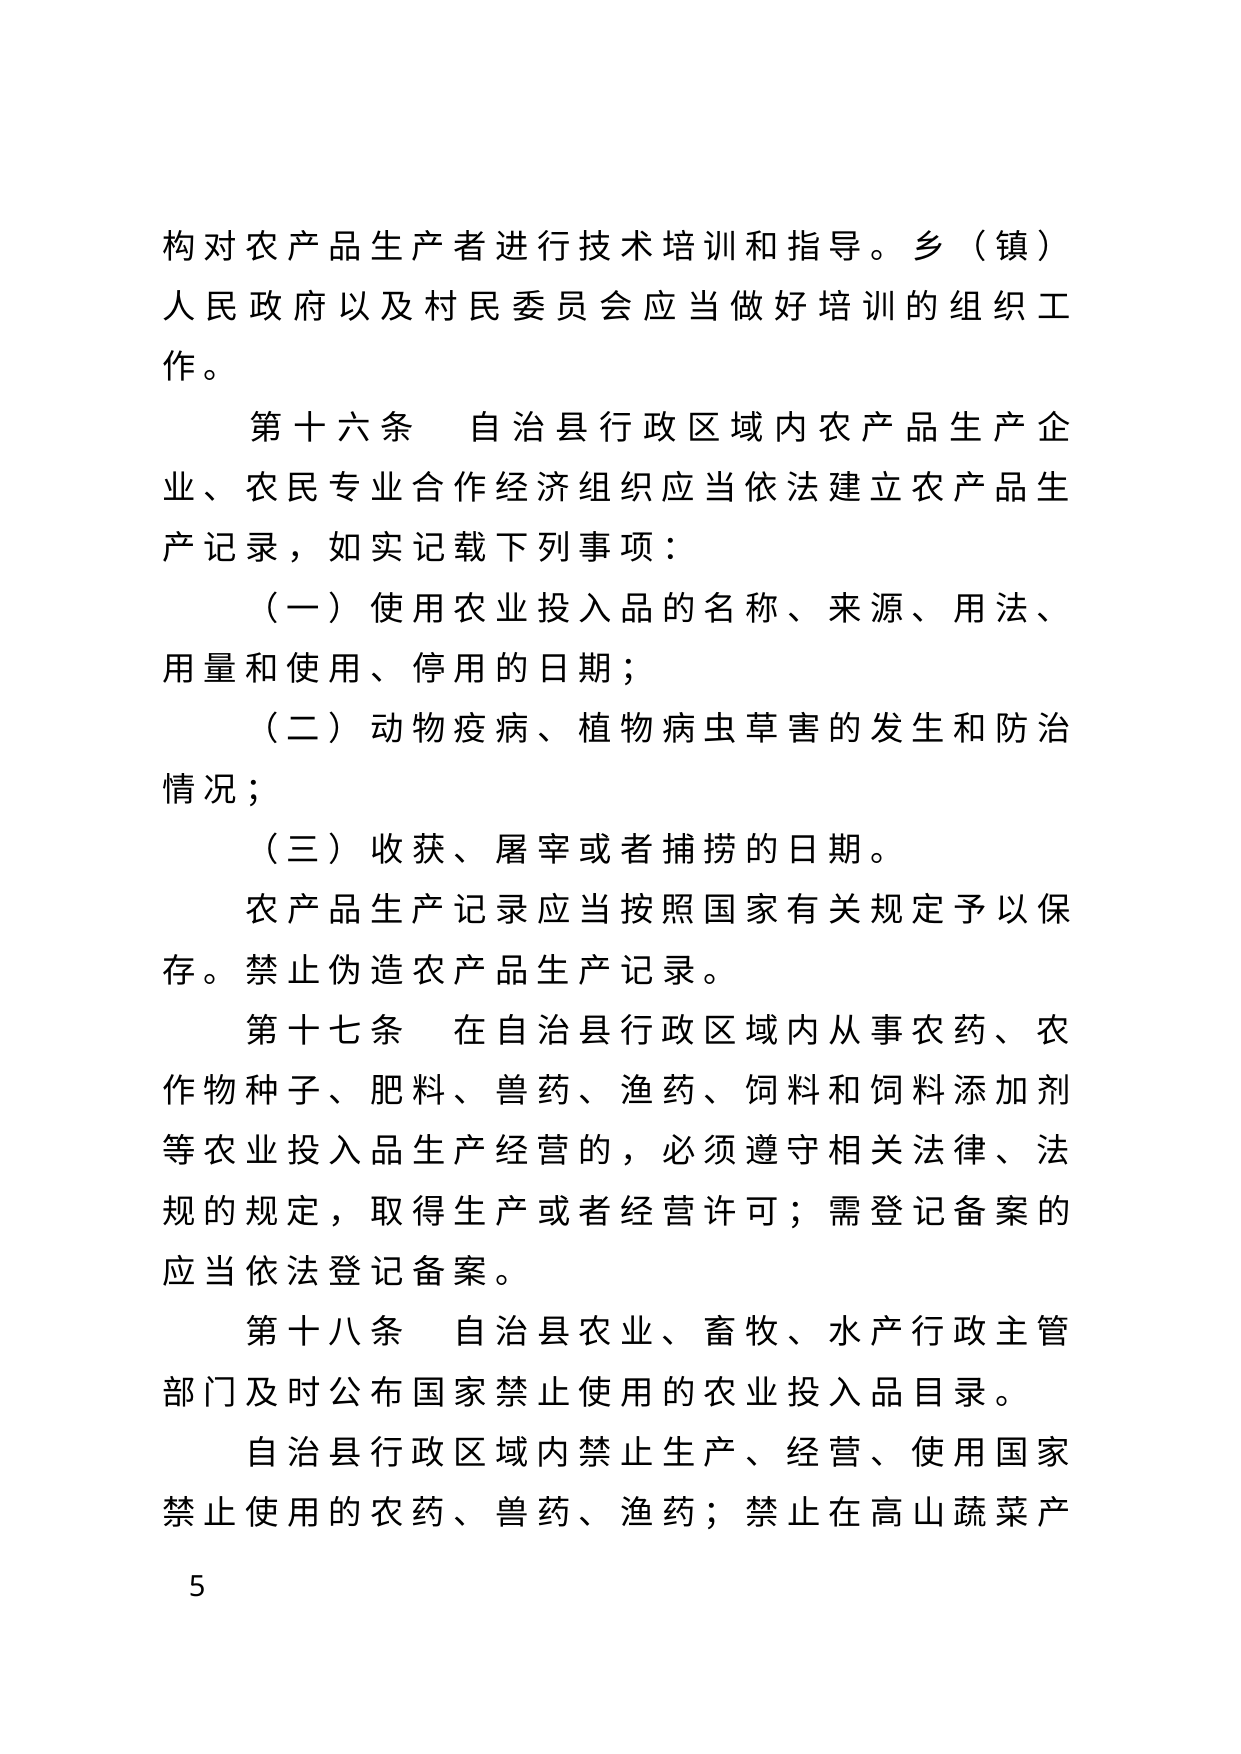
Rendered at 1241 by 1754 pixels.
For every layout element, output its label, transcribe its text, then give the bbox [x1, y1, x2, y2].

text 第十八条 自治县农业、畜牧、水产行政主管部门及时公布国家禁止使用的农业投入品目录。 [162, 1299, 1078, 1420]
text （一）使用农业投入品的名称、来源、用法、用量和使用、停用的日期； [162, 575, 1078, 696]
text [162, 213, 1078, 394]
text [162, 1420, 1078, 1540]
text （三）收获、屠宰或者捕捞的日期。 [162, 817, 1078, 877]
text （二）动物疫病、植物病虫草害的发生和防治情况； [162, 696, 1078, 817]
text 农产品生产记录应当按照国家有关规定予以保存。禁止伪造农产品生产记录。 [162, 877, 1078, 998]
text 第十六条 自治县行政区域内农产品生产企业、农民专业合作经济组织应当依法建立农产品生产记录，如实记载下列事项： [162, 394, 1078, 575]
text 第十七条 在自治县行政区域内从事农药、农作物种子、肥料、兽药、渔药、饲料和饲料添加剂等农业投入品生产经营的，必须遵守相关法律、法规的规定，取得生产或者经营许可；需登记备案的应当依法登记备案。 [162, 998, 1078, 1299]
